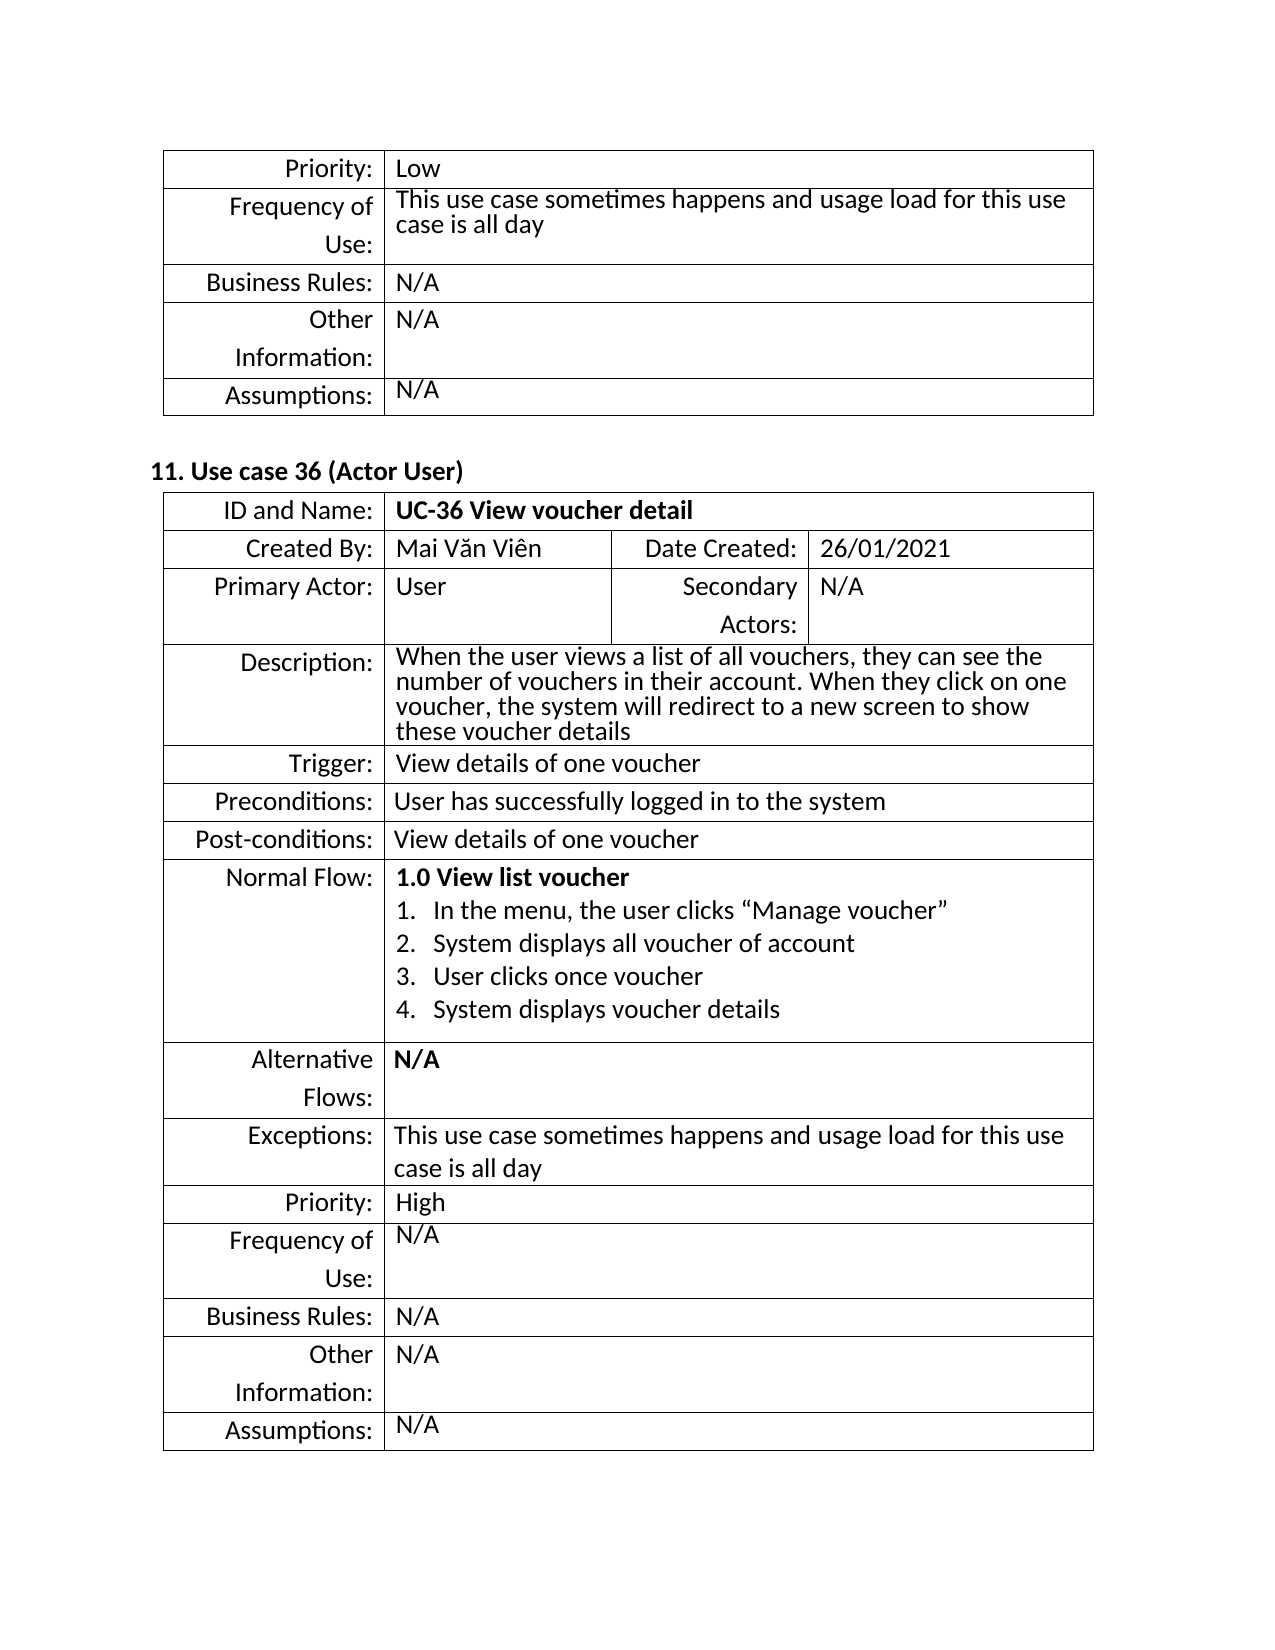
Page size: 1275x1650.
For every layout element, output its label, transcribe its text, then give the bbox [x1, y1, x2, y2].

table_cell Assumptions: [164, 1413, 384, 1450]
table_cell N/A [385, 1043, 1093, 1117]
table_cell Exceptions: [164, 1119, 384, 1184]
table_cell User [385, 569, 611, 644]
table_cell N/A [809, 569, 1093, 644]
text 11. Use case 36 (Actor User) [150, 454, 1125, 487]
table_cell Secondary Actors: [612, 569, 808, 644]
table_cell Primary Actor: [164, 569, 384, 644]
table_cell 26/01/2021 [809, 531, 1093, 568]
table_cell Assumptions: [164, 379, 384, 415]
table_header UC-36 View voucher detail [385, 493, 1093, 530]
table_cell When the user views a list of all vouchers, they can see the number of vouchers in their account. When they click on one voucher, the system will redirect to a new screen to show these voucher details [385, 645, 1093, 745]
table_cell Trigger: [164, 746, 384, 783]
table_cell High [385, 1186, 1093, 1222]
table_cell Preconditions: [164, 784, 384, 821]
table_cell Low [385, 151, 1093, 188]
table_cell Created By: [164, 531, 384, 568]
table_cell Business Rules: [164, 1299, 384, 1336]
table_cell This use case sometimes happens and usage load for this use case is all day [385, 189, 1093, 264]
table_cell Other Information: [164, 1337, 384, 1412]
table_cell N/A [385, 265, 1093, 302]
table_cell View details of one voucher [385, 746, 1093, 783]
table_cell Date Created: [612, 531, 808, 568]
table_cell User has successfully logged in to the system [385, 784, 1093, 821]
table_cell N/A [385, 1337, 1093, 1412]
table_cell Post-conditions: [164, 822, 384, 859]
table_header ID and Name: [164, 493, 384, 530]
table_cell Alternative Flows: [164, 1043, 384, 1117]
table_cell This use case sometimes happens and usage load for this use case is all day [385, 1119, 1093, 1184]
table_cell Frequency of Use: [164, 1224, 384, 1298]
table_cell Business Rules: [164, 265, 384, 302]
table_cell Frequency of Use: [164, 189, 384, 264]
table_cell 1.0 View list voucher In the menu, the user clicks “Manage voucher” System displays all voucher of account User clicks once voucher System displays voucher details [385, 860, 1093, 1042]
table_cell Priority: [164, 151, 384, 188]
table_cell N/A [385, 1224, 1093, 1298]
table_cell Priority: [164, 1186, 384, 1222]
table_cell View details of one voucher [385, 822, 1093, 859]
table_cell N/A [385, 1413, 1093, 1450]
table_cell N/A [385, 379, 1093, 415]
table_cell Other Information: [164, 303, 384, 377]
table_cell N/A [385, 303, 1093, 377]
table_cell Description: [164, 645, 384, 745]
table_cell Normal Flow: [164, 860, 384, 1042]
table_cell Mai Văn Viên [385, 531, 611, 568]
table_cell N/A [385, 1299, 1093, 1336]
